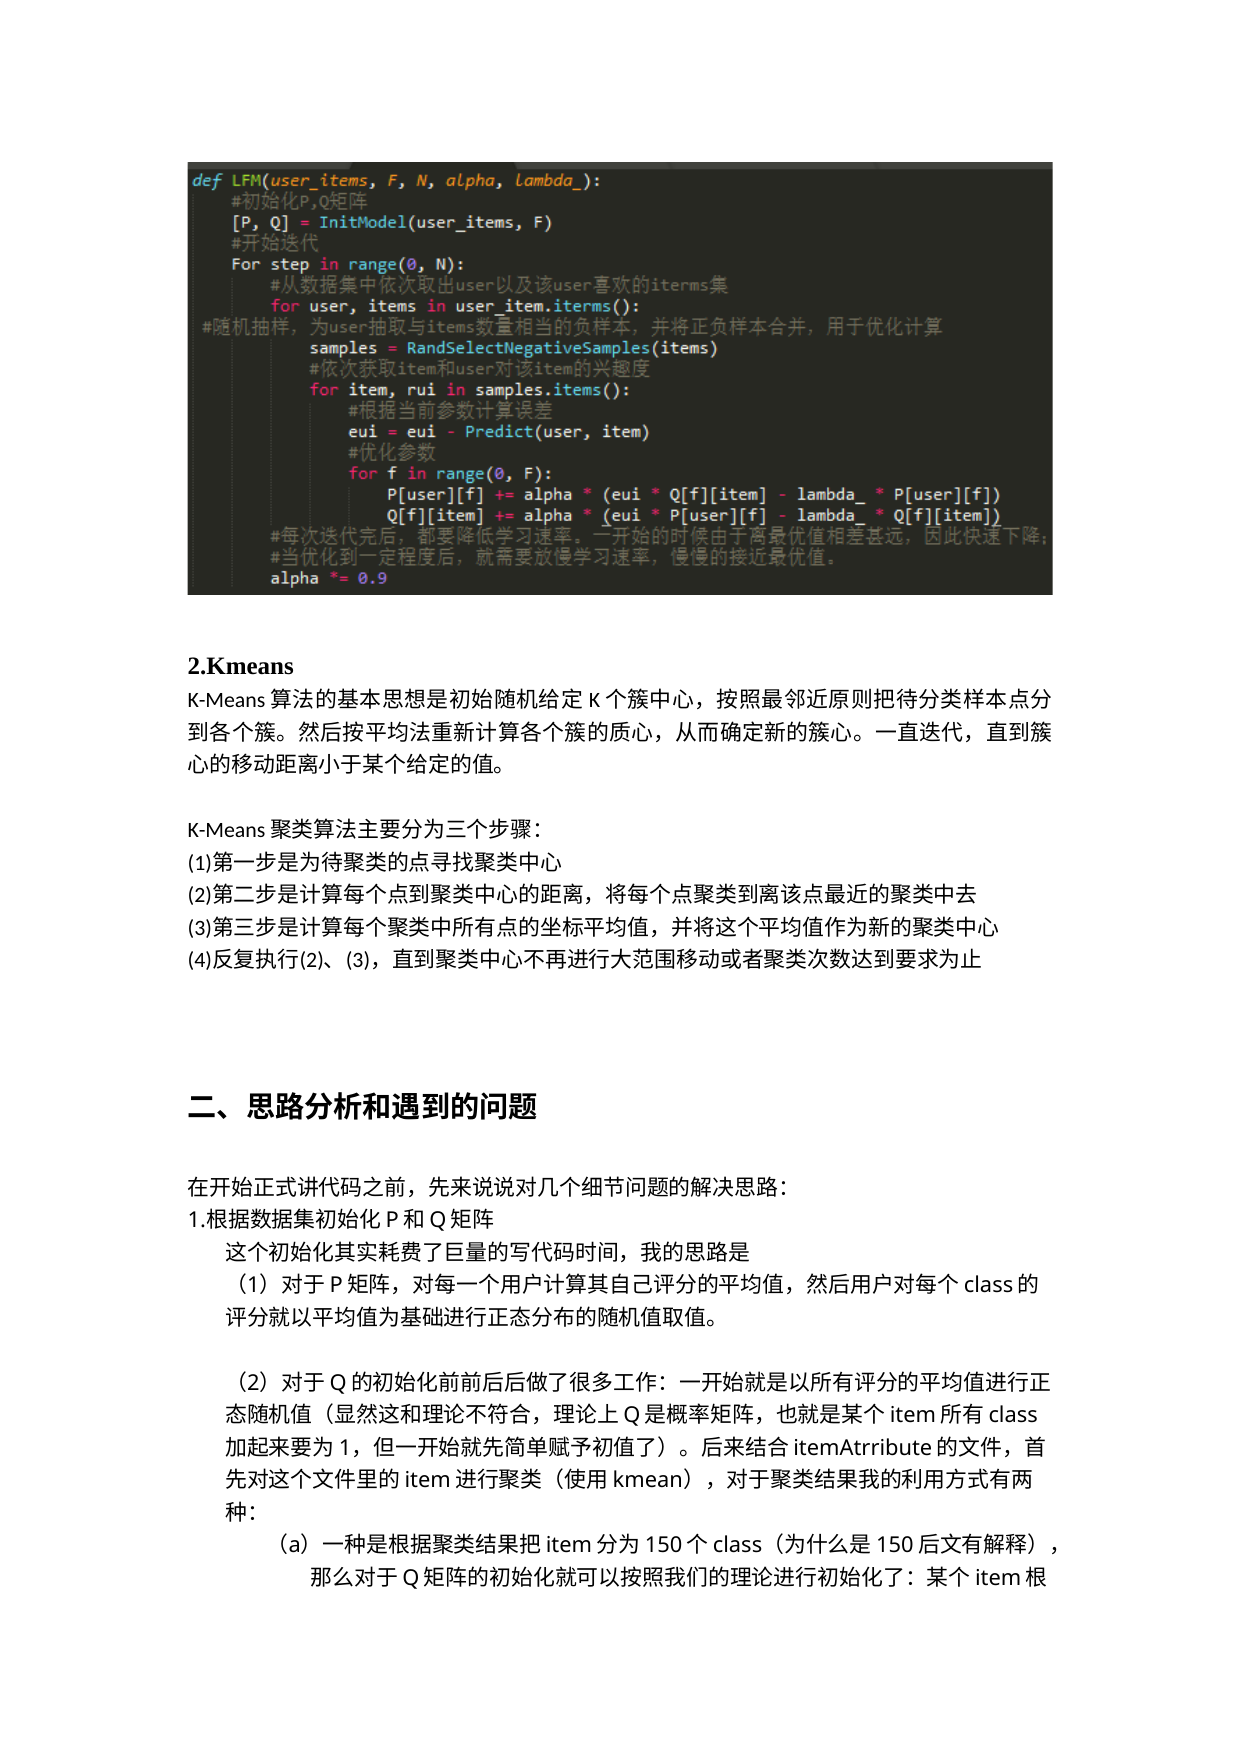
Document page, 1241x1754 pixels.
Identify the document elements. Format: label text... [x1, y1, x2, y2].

text 在开始正式讲代码之前，先来说说对几个细节问题的解决思路： [187, 1169, 1053, 1202]
text 2.Kmeans [187, 649, 1053, 682]
picture [187, 162, 1053, 595]
list 对于Q的初始化前前后后做了很多工作：一开始就是以所有评分的平均值进行正态随机值（显然这和理论不符合，理论上Q是概率矩阵，也就是某个item所有class加起来要为1，但一开始就先简单赋予初值了）。后来结合itemAtrribute的文件，首先对这个文件里的item进行聚类（使用kmean），对于聚类结果我的利用方式有两种： [225, 1364, 1053, 1527]
text K-Means算法的基本思想是初始随机给定K个簇中心，按照最邻近原则把待分类样本点分到各个簇。然后按平均法重新计算各个簇的质心，从而确定新的簇心。一直迭代，直到簇心的移动距离小于某个给定的值。 K-Means聚类算法主要分为三个步骤： (1)第一步是为待聚类的点寻找聚类中心 (2)第二步是计算每个点到聚类中心的距离，将每个点聚类到离该点最近的聚类中去 (3)第三步是计算每个聚类中所有点的坐标平均值，并将这个平均值作为新的聚类中心 (4)反复执行(2)、(3)，直到聚类中心不再进行大范围移动或者聚类次数达到要求为止 [187, 682, 1053, 974]
text 这个初始化其实耗费了巨量的写代码时间，我的思路是 [225, 1234, 1053, 1267]
list 思路分析和遇到的问题 [187, 1072, 1053, 1137]
text 1.根据数据集初始化P和Q矩阵 [187, 1202, 1053, 1234]
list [266, 1527, 1053, 1592]
list 对于P矩阵，对每一个用户计算其自己评分的平均值，然后用户对每个class的评分就以平均值为基础进行正态分布的随机值取值。 [225, 1267, 1053, 1332]
